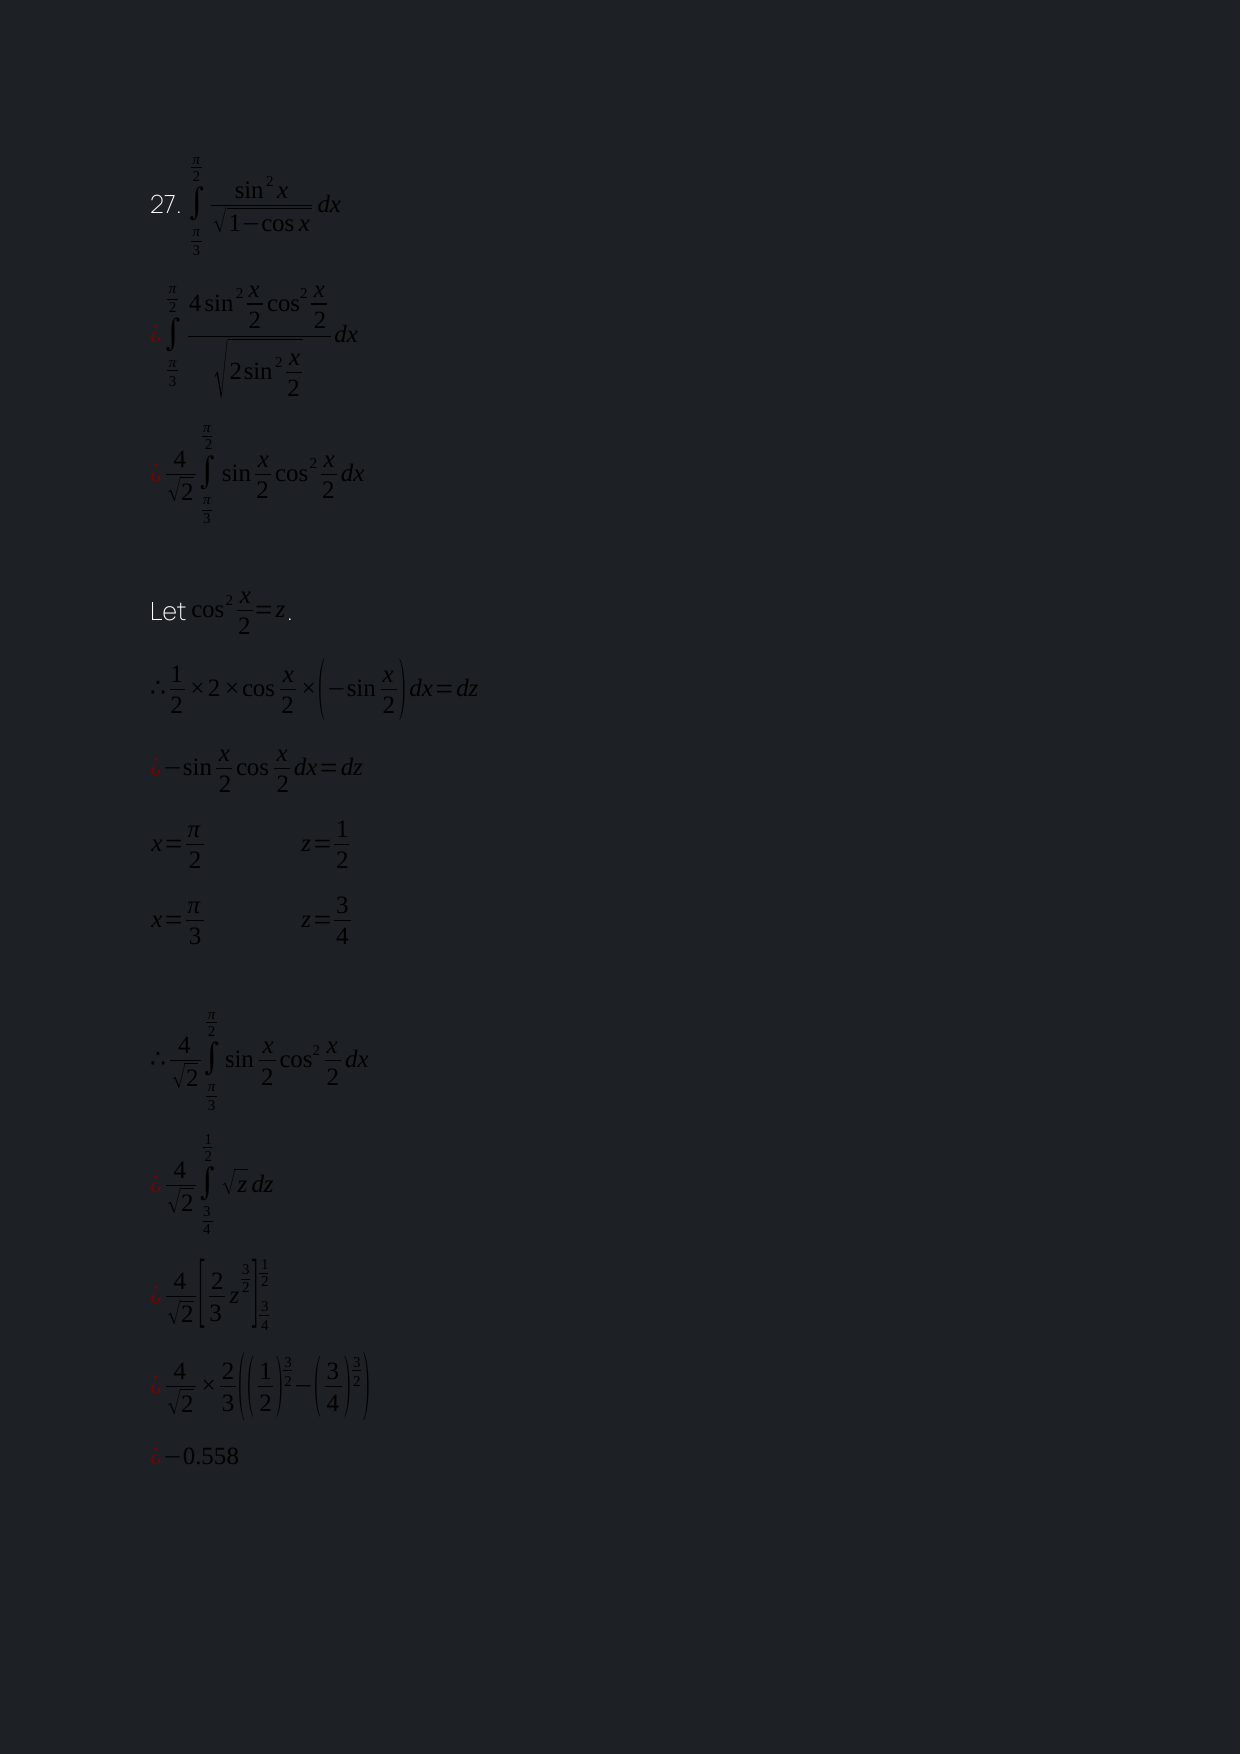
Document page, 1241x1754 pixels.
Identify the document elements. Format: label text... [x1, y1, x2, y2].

text 27. [150, 150, 1090, 258]
text Let . [150, 581, 1090, 640]
